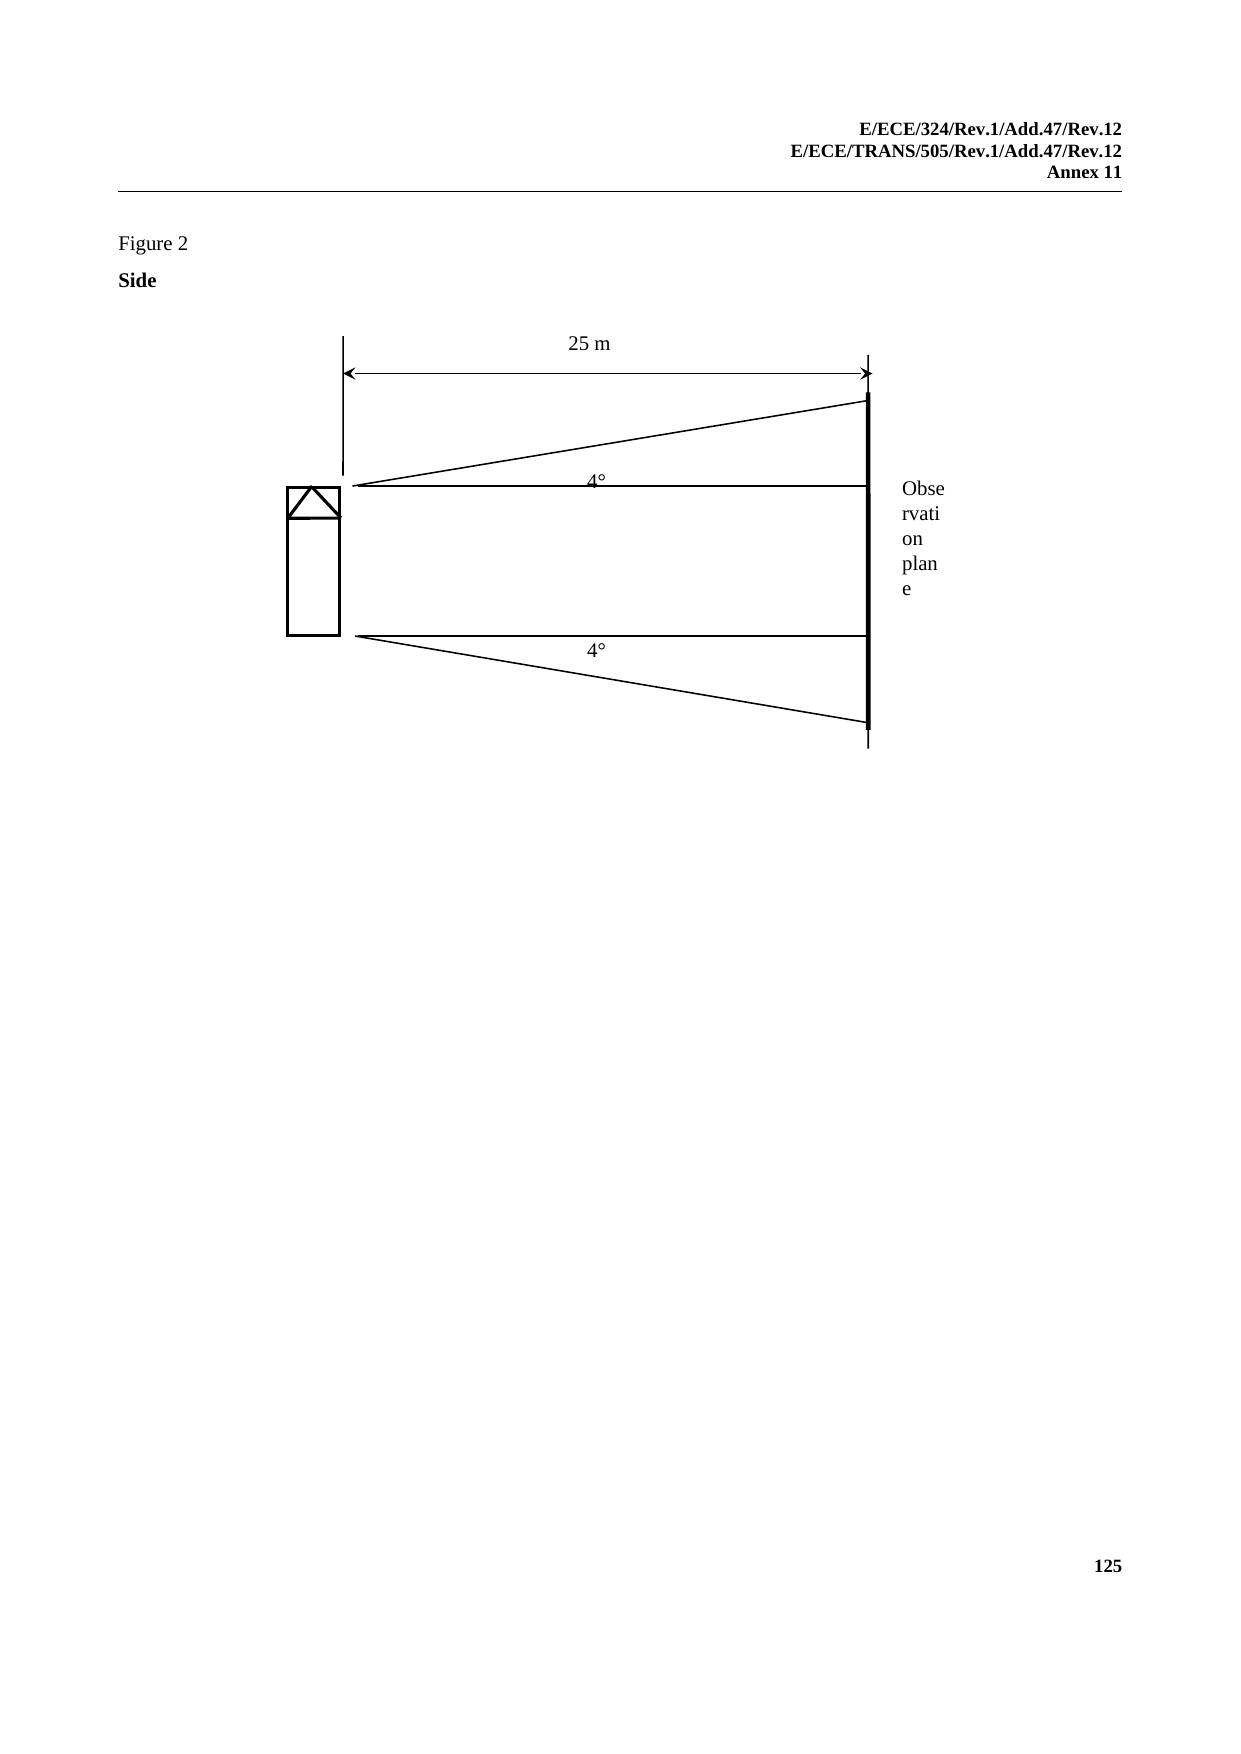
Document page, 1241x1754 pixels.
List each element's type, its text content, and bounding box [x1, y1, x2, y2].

text Side [118, 267, 1004, 292]
text 25 m [493, 330, 1004, 355]
text Figure 2 [118, 230, 1004, 255]
